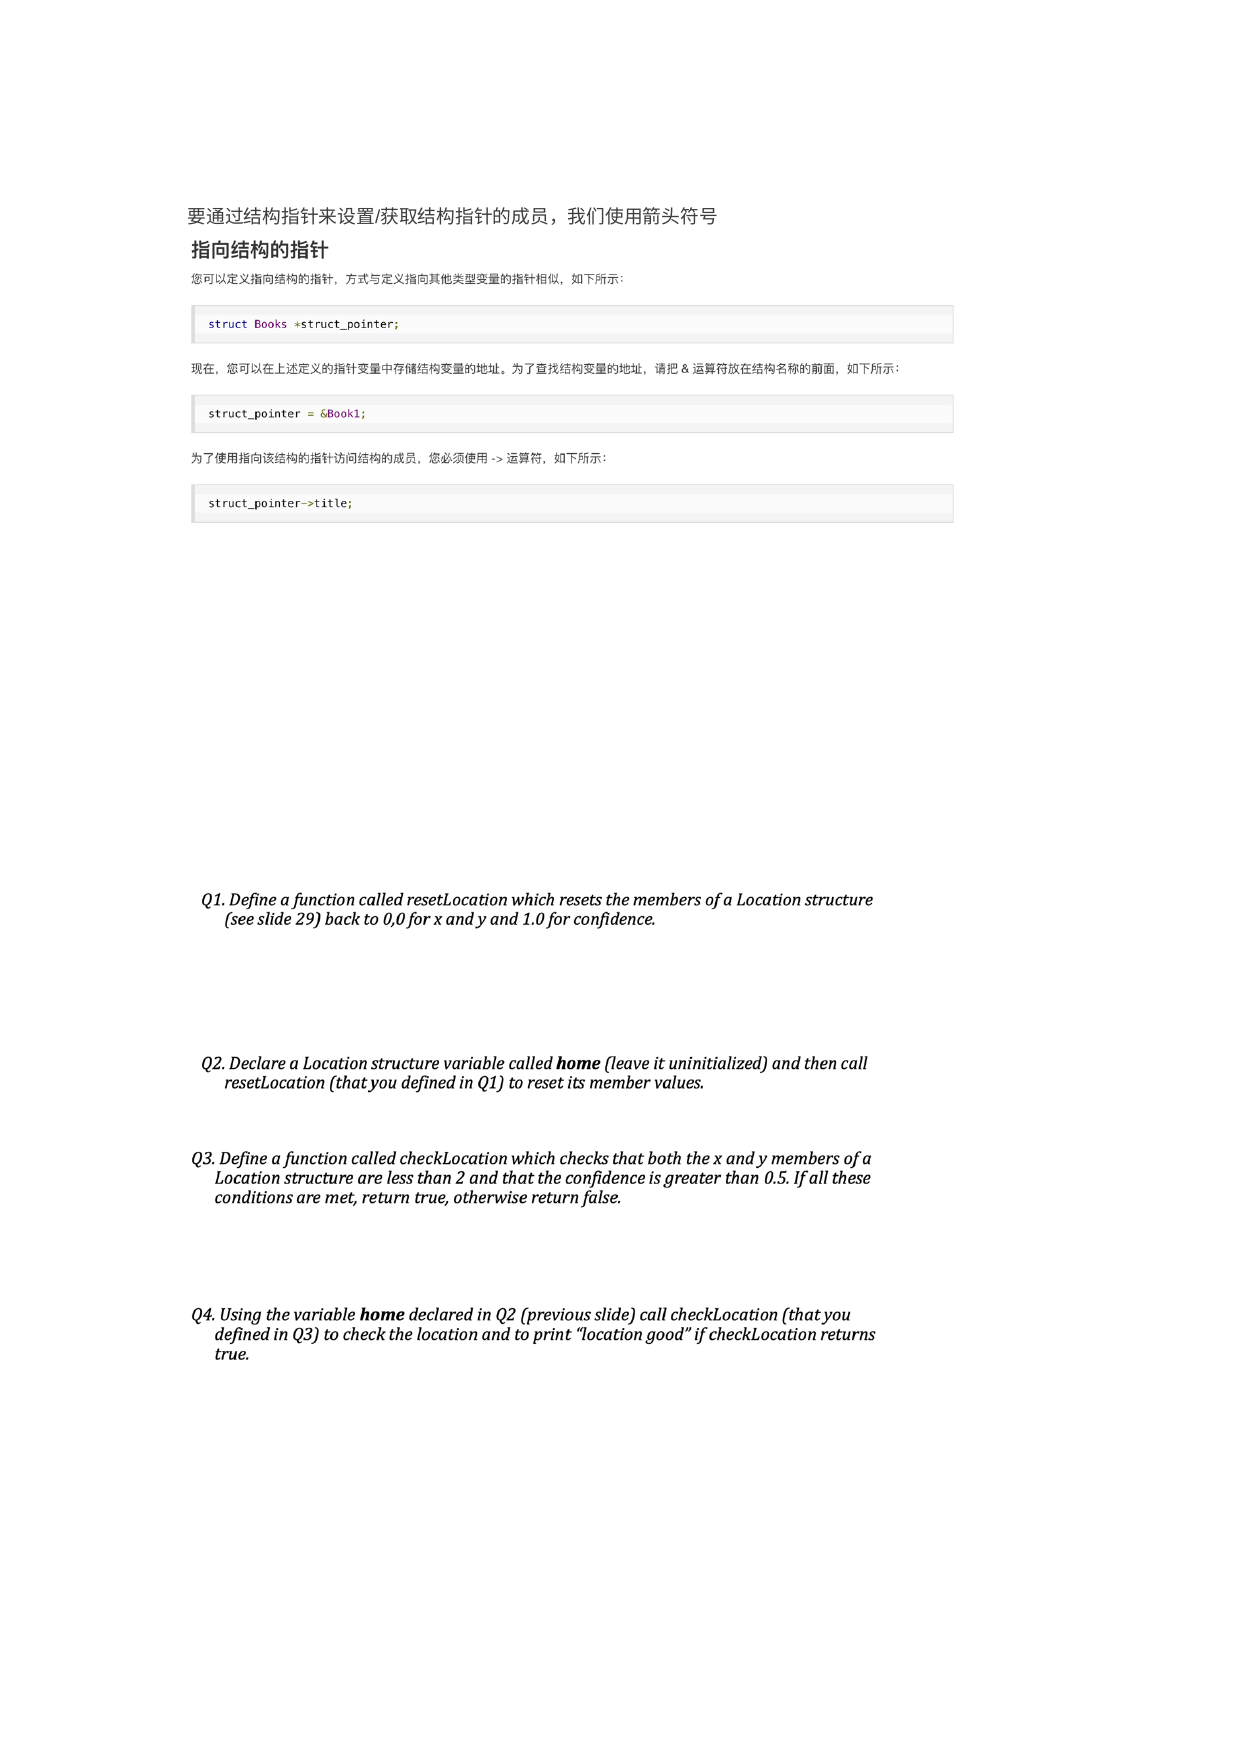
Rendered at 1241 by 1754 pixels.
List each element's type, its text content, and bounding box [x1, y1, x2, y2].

picture [187, 236, 958, 538]
picture [187, 1146, 902, 1380]
text 要通过结构指针来设置/获取结构指针的成员，我们使用箭头符号 [187, 199, 1053, 232]
picture [187, 886, 902, 1113]
